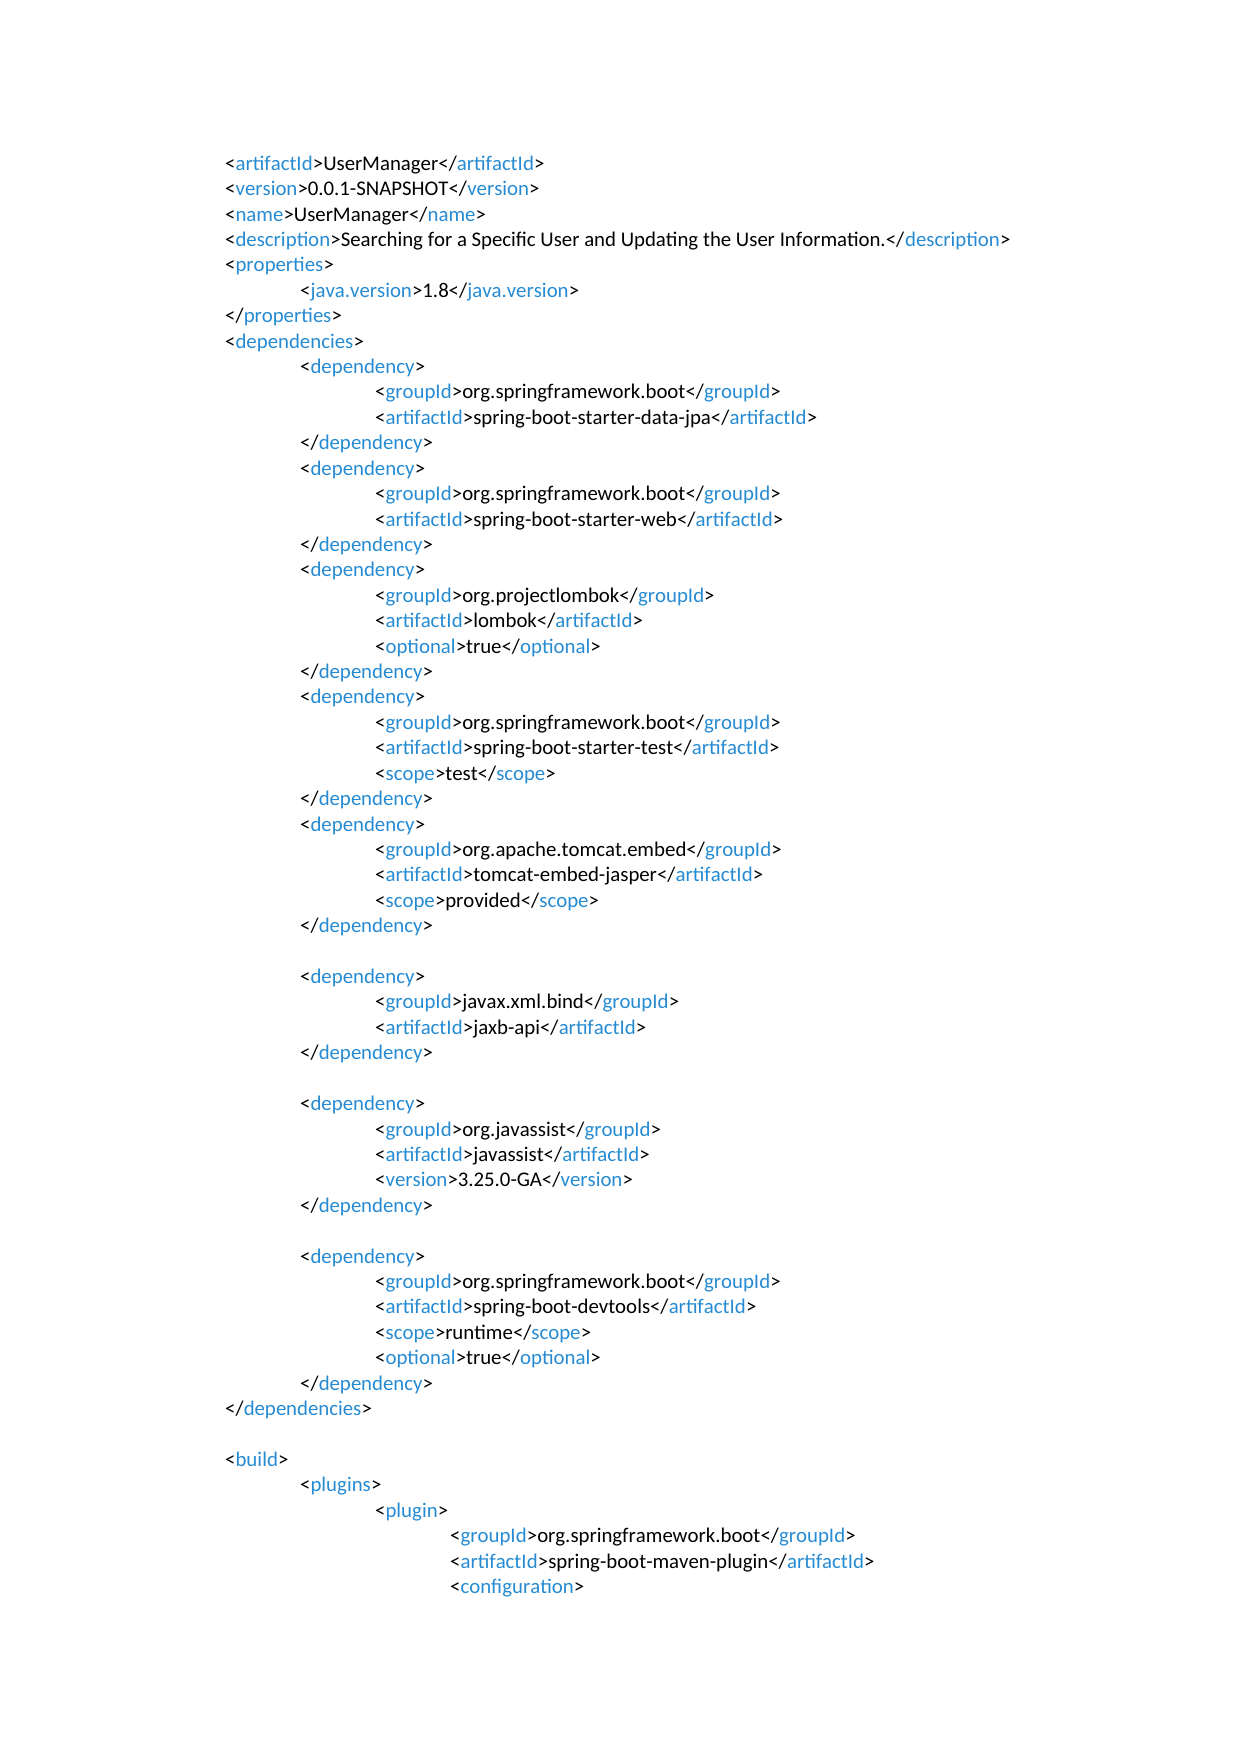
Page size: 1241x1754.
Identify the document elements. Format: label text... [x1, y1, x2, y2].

text <build> [150, 1446, 1090, 1472]
text <artifactId>spring-boot-maven-plugin</artifactId> [150, 1548, 1090, 1573]
text <properties> [150, 252, 1090, 277]
text <dependency> [150, 353, 1090, 379]
text <scope>provided</scope> [150, 887, 1090, 912]
text <groupId>org.apache.tomcat.embed</groupId> [150, 836, 1090, 862]
text <artifactId>javassist</artifactId> [150, 1141, 1090, 1167]
text <groupId>org.springframework.boot</groupId> [150, 1522, 1090, 1548]
text <artifactId>tomcat-embed-jasper</artifactId> [150, 862, 1090, 887]
text <name>UserManager</name> [150, 201, 1090, 226]
text </dependency> [150, 1370, 1090, 1395]
text <artifactId>jaxb-api</artifactId> [150, 1014, 1090, 1039]
text </dependency> [150, 1192, 1090, 1217]
text <dependency> [150, 963, 1090, 989]
text <optional>true</optional> [150, 633, 1090, 658]
text <dependencies> [150, 328, 1090, 353]
text <groupId>org.springframework.boot</groupId> [150, 480, 1090, 506]
text <dependency> [150, 1243, 1090, 1268]
text <groupId>org.springframework.boot</groupId> [150, 379, 1090, 404]
text <artifactId>spring-boot-starter-web</artifactId> [150, 506, 1090, 531]
text </dependencies> [150, 1395, 1090, 1421]
text <version>3.25.0-GA</version> [150, 1167, 1090, 1192]
text <description>Searching for a Specific User and Updating the User Information.</description> [150, 226, 1090, 252]
text <groupId>org.springframework.boot</groupId> [150, 1268, 1090, 1294]
text <artifactId>spring-boot-devtools</artifactId> [150, 1294, 1090, 1319]
text </dependency> [150, 658, 1090, 684]
text <plugin> [150, 1497, 1090, 1522]
text <configuration> [150, 1573, 1090, 1599]
text <artifactId>UserManager</artifactId> [150, 150, 1090, 175]
text <dependency> [150, 557, 1090, 582]
text <scope>test</scope> [150, 760, 1090, 785]
text <version>0.0.1-SNAPSHOT</version> [150, 175, 1090, 201]
text <groupId>javax.xml.bind</groupId> [150, 989, 1090, 1014]
text </properties> [150, 302, 1090, 328]
text <scope>runtime</scope> [150, 1319, 1090, 1344]
text <groupId>org.javassist</groupId> [150, 1116, 1090, 1141]
text <dependency> [150, 1090, 1090, 1116]
text <artifactId>spring-boot-starter-data-jpa</artifactId> [150, 404, 1090, 429]
text <dependency> [150, 811, 1090, 836]
text <artifactId>lombok</artifactId> [150, 607, 1090, 633]
text <java.version>1.8</java.version> [150, 277, 1090, 302]
text <groupId>org.springframework.boot</groupId> [150, 709, 1090, 734]
text </dependency> [150, 1039, 1090, 1065]
text </dependency> [150, 531, 1090, 557]
text <optional>true</optional> [150, 1344, 1090, 1370]
text <plugins> [150, 1472, 1090, 1497]
text </dependency> [150, 912, 1090, 938]
text <dependency> [150, 455, 1090, 480]
text </dependency> [150, 785, 1090, 811]
text <dependency> [150, 684, 1090, 709]
text <groupId>org.projectlombok</groupId> [150, 582, 1090, 607]
text <artifactId>spring-boot-starter-test</artifactId> [150, 734, 1090, 760]
text </dependency> [150, 429, 1090, 455]
